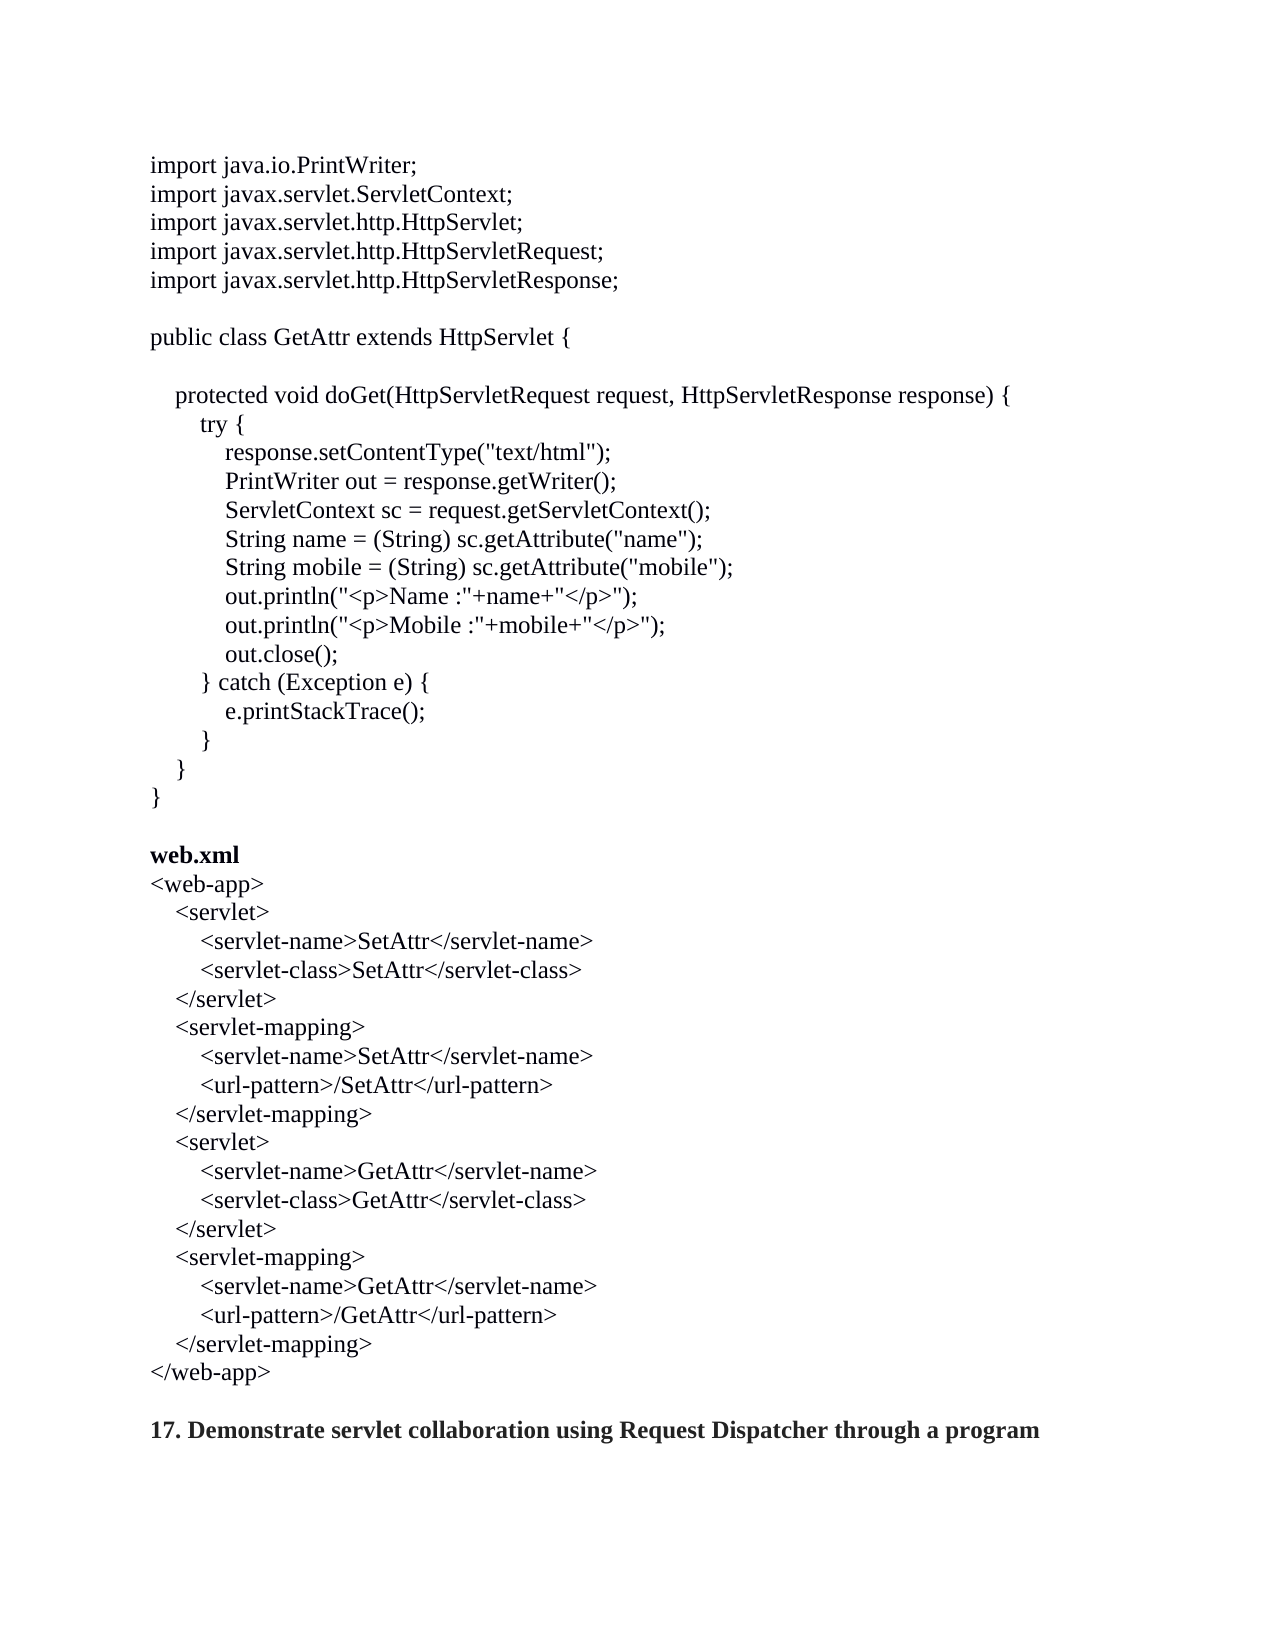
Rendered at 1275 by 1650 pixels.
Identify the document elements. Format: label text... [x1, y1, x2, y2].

text } catch (Exception e) { [150, 667, 1125, 696]
text } [150, 782, 1125, 811]
text <url-pattern>/SetAttr</url-pattern> [150, 1070, 1125, 1099]
text out.println("<p>Name :"+name+"</p>"); [150, 581, 1125, 610]
text protected void doGet(HttpServletRequest request, HttpServletResponse response) { [150, 380, 1125, 409]
text web.xml [150, 840, 1125, 869]
text } [150, 725, 1125, 754]
text </servlet-mapping> [150, 1099, 1125, 1127]
text <url-pattern>/GetAttr</url-pattern> [150, 1300, 1125, 1329]
text <servlet-class>SetAttr</servlet-class> [150, 955, 1125, 984]
text String mobile = (String) sc.getAttribute("mobile"); [150, 552, 1125, 581]
text import javax.servlet.http.HttpServlet; [150, 207, 1125, 236]
text e.printStackTrace(); [150, 696, 1125, 725]
text import javax.servlet.ServletContext; [150, 179, 1125, 207]
text import javax.servlet.http.HttpServletResponse; [150, 265, 1125, 294]
text PrintWriter out = response.getWriter(); [150, 466, 1125, 495]
text <servlet-name>SetAttr</servlet-name> [150, 1041, 1125, 1070]
text <web-app> [150, 869, 1125, 897]
text </servlet> [150, 1214, 1125, 1242]
text response.setContentType("text/html"); [150, 437, 1125, 466]
text </web-app> [150, 1357, 1125, 1386]
text <servlet> [150, 1127, 1125, 1156]
text import java.io.PrintWriter; [150, 150, 1125, 179]
text } [150, 754, 1125, 782]
text <servlet-mapping> [150, 1012, 1125, 1041]
text <servlet-name>SetAttr</servlet-name> [150, 926, 1125, 955]
text <servlet-mapping> [150, 1242, 1125, 1271]
text 17. Demonstrate servlet collaboration using Request Dispatcher through a program [150, 1415, 1125, 1444]
text out.println("<p>Mobile :"+mobile+"</p>"); [150, 610, 1125, 639]
text try { [150, 409, 1125, 437]
text </servlet> [150, 984, 1125, 1012]
text public class GetAttr extends HttpServlet { [150, 322, 1125, 351]
text <servlet> [150, 897, 1125, 926]
text <servlet-class>GetAttr</servlet-class> [150, 1185, 1125, 1214]
text </servlet-mapping> [150, 1329, 1125, 1357]
text <servlet-name>GetAttr</servlet-name> [150, 1271, 1125, 1300]
text ServletContext sc = request.getServletContext(); [150, 495, 1125, 524]
text out.close(); [150, 639, 1125, 667]
text <servlet-name>GetAttr</servlet-name> [150, 1156, 1125, 1185]
text String name = (String) sc.getAttribute("name"); [150, 524, 1125, 552]
text import javax.servlet.http.HttpServletRequest; [150, 236, 1125, 265]
